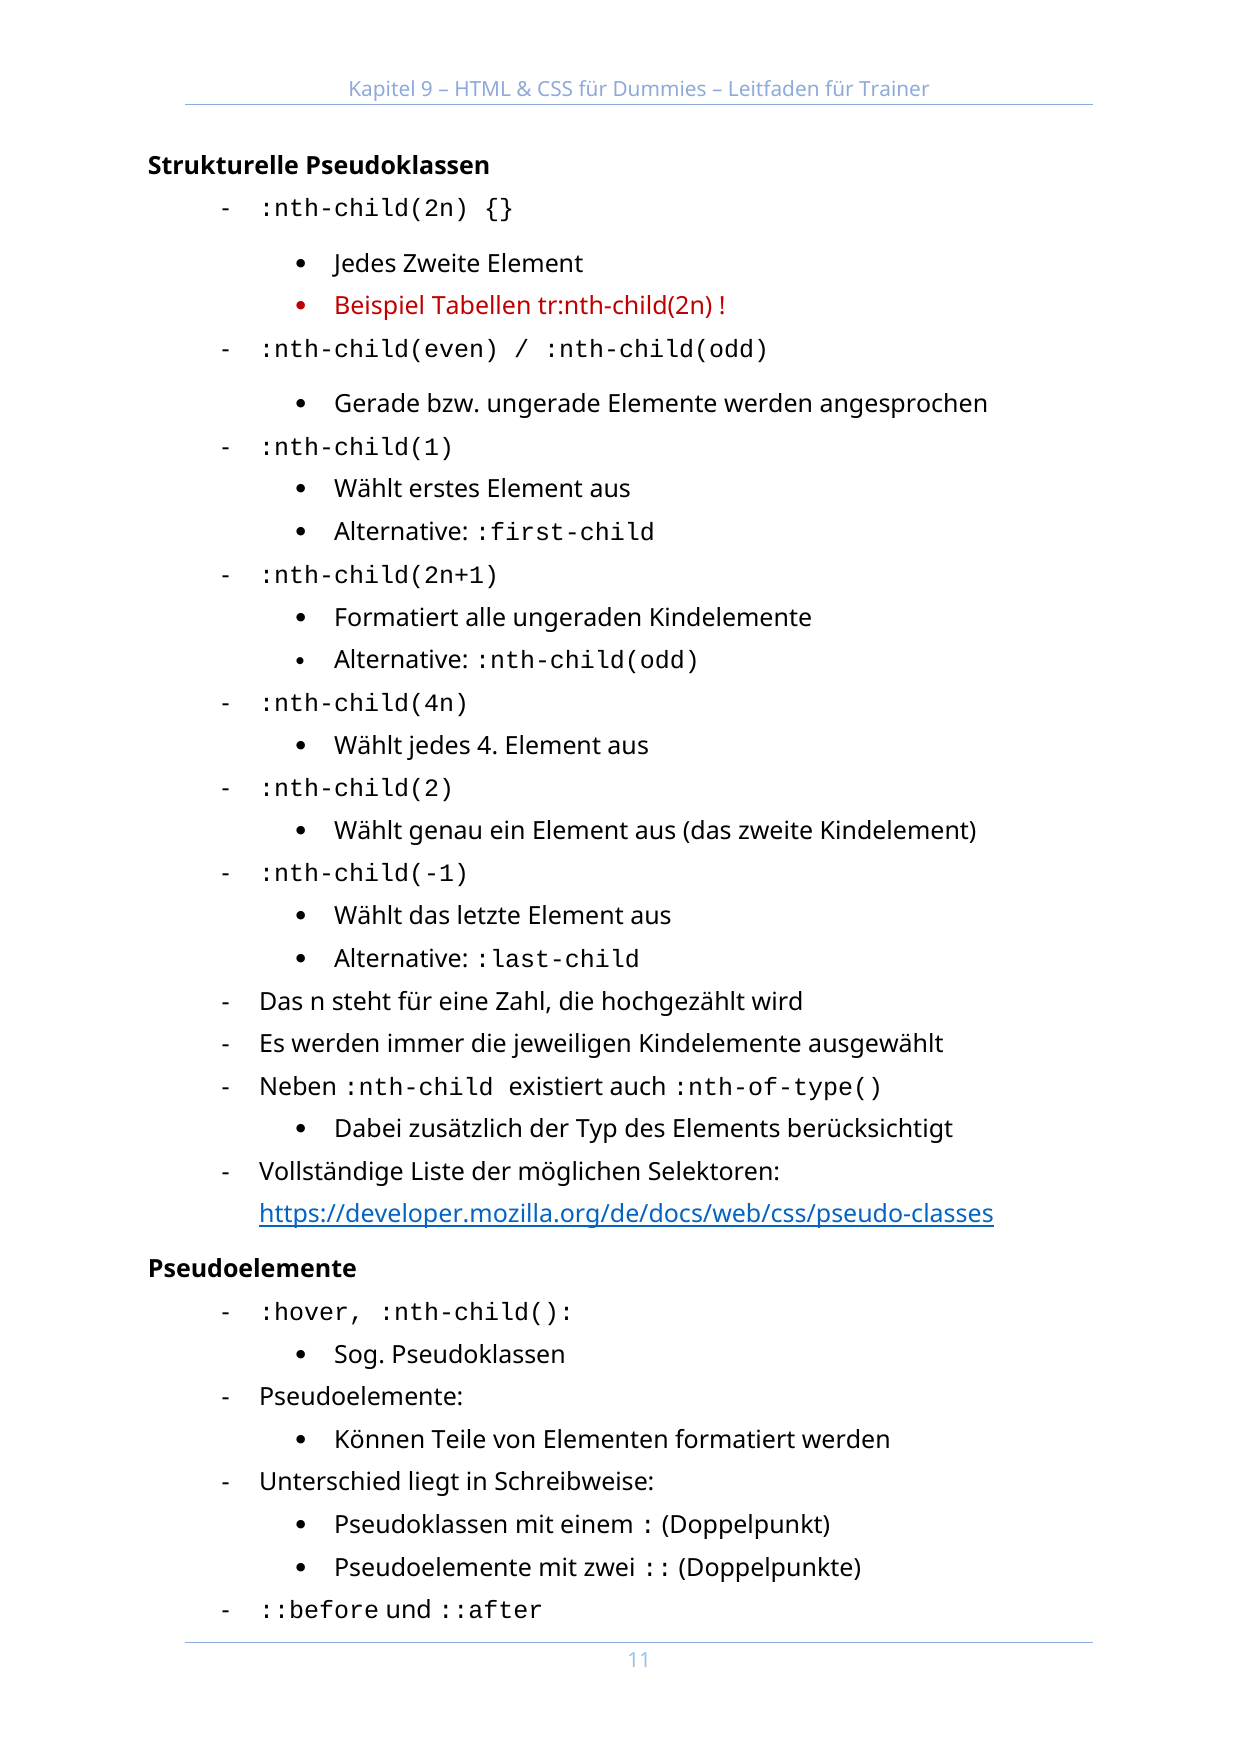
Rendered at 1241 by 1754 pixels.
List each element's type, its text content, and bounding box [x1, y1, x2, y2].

text :nth-child(2n+1) [221, 556, 1093, 591]
list Gerade bzw. ungerade Elemente werden angesprochen [296, 386, 1093, 420]
text Vollständige Liste der möglichen Selektoren: https://developer.mozilla.org/de/docs/web/css/pseudo-classes [221, 1153, 1093, 1230]
text :nth-child(4n) [221, 684, 1093, 719]
list Pseudoklassen mit einem : (Doppelpunkt) [296, 1506, 1093, 1541]
list Wählt jedes 4. Element aus [296, 727, 1093, 761]
text Das n steht für eine Zahl, die hochgezählt wird [221, 983, 1093, 1017]
list Beispiel Tabellen tr:nth-child(2n) ! [296, 288, 1093, 322]
text :nth-child(even) / :nth-child(odd) [221, 330, 1093, 365]
list Formatiert alle ungeraden Kindelemente [296, 599, 1093, 633]
list Wählt das letzte Element aus [296, 898, 1093, 932]
list Wählt genau ein Element aus (das zweite Kindelement) [296, 813, 1093, 847]
text ::before und ::after [221, 1592, 1093, 1626]
list Dabei zusätzlich der Typ des Elements berücksichtigt [296, 1111, 1093, 1145]
list Jedes Zweite Element [296, 245, 1093, 279]
text :hover, :nth-child(): [221, 1293, 1093, 1328]
list Alternative: :last-child [296, 940, 1093, 975]
text Unterschied liegt in Schreibweise: [221, 1464, 1093, 1498]
list Wählt erstes Element aus [296, 471, 1093, 505]
text :nth-child(2n) {} [221, 190, 1093, 224]
text :nth-child(1) [221, 428, 1093, 462]
text Neben :nth-child existiert auch :nth-of-type() [221, 1068, 1093, 1102]
text Pseudoelemente: [221, 1379, 1093, 1413]
list Pseudoelemente mit zwei :: (Doppelpunkte) [296, 1549, 1093, 1583]
list Alternative: :nth-child(odd) [296, 642, 1093, 676]
text :nth-child(-1) [221, 855, 1093, 889]
text Es werden immer die jeweiligen Kindelemente ausgewählt [221, 1026, 1093, 1060]
list Alternative: :first-child [296, 513, 1093, 548]
list Sog. Pseudoklassen [296, 1336, 1093, 1370]
text :nth-child(2) [221, 770, 1093, 804]
list Können Teile von Elementen formatiert werden [296, 1421, 1093, 1455]
subtitle Pseudoelemente [148, 1251, 1093, 1285]
subtitle Strukturelle Pseudoklassen [148, 148, 1093, 182]
